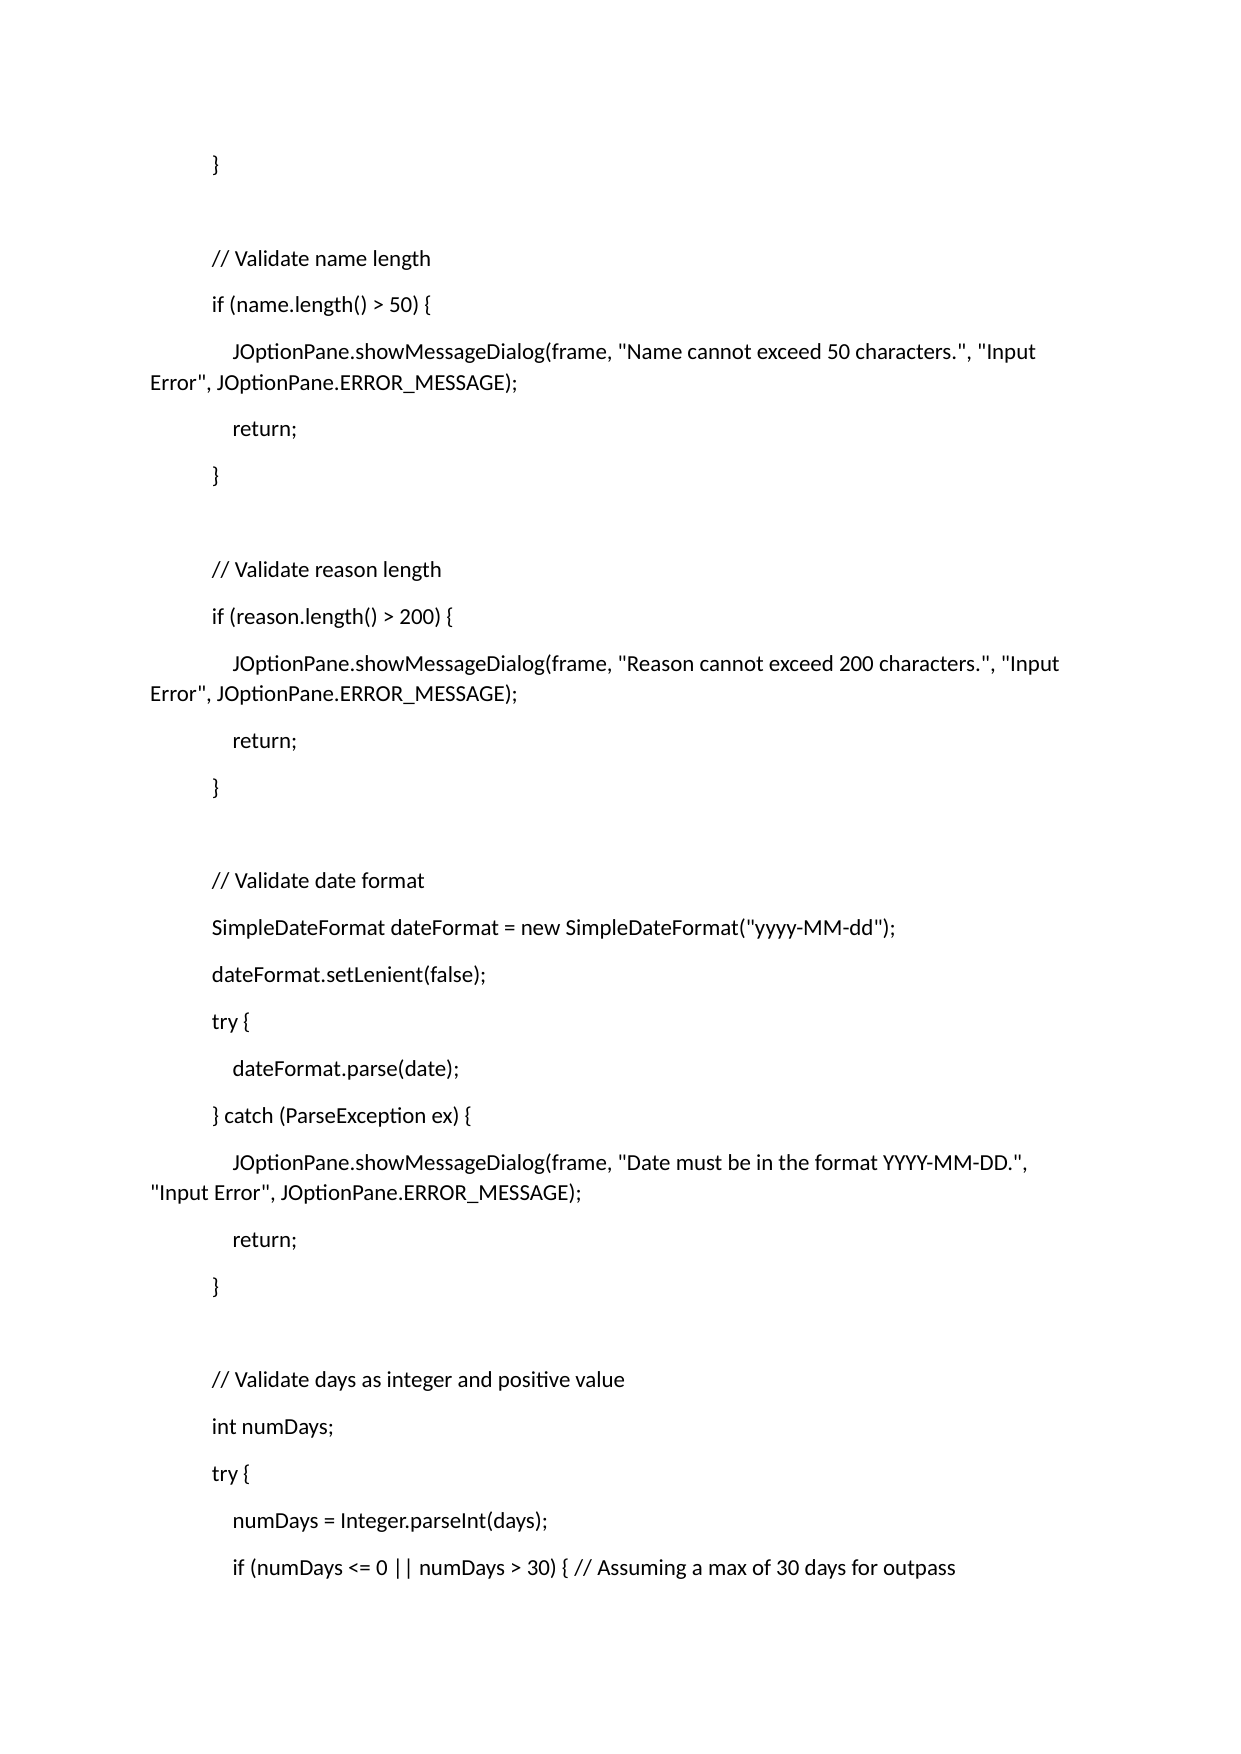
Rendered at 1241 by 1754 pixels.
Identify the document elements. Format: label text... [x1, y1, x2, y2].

text JOptionPane.showMessageDialog(frame, "Reason cannot exceed 200 characters.", "Input Error", JOptionPane.ERROR_MESSAGE); [150, 649, 1090, 707]
text return; [150, 726, 1090, 754]
text // Validate reason length [150, 555, 1090, 583]
text if (numDays <= 0 || numDays > 30) { // Assuming a max of 30 days for outpass [150, 1553, 1090, 1581]
text dateFormat.setLenient(false); [150, 960, 1090, 988]
text if (name.length() > 50) { [150, 291, 1090, 319]
text JOptionPane.showMessageDialog(frame, "Date must be in the format YYYY-MM-DD.", "Input Error", JOptionPane.ERROR_MESSAGE); [150, 1148, 1090, 1206]
text } [150, 150, 1090, 178]
text } [150, 1272, 1090, 1300]
text return; [150, 1225, 1090, 1253]
text dateFormat.parse(date); [150, 1054, 1090, 1082]
text if (reason.length() > 200) { [150, 602, 1090, 630]
text // Validate name length [150, 244, 1090, 272]
text try { [150, 1459, 1090, 1487]
text JOptionPane.showMessageDialog(frame, "Name cannot exceed 50 characters.", "Input Error", JOptionPane.ERROR_MESSAGE); [150, 337, 1090, 396]
text int numDays; [150, 1412, 1090, 1441]
text return; [150, 414, 1090, 443]
text } catch (ParseException ex) { [150, 1101, 1090, 1129]
text SimpleDateFormat dateFormat = new SimpleDateFormat("yyyy-MM-dd"); [150, 913, 1090, 942]
text // Validate date format [150, 867, 1090, 895]
text numDays = Integer.parseInt(days); [150, 1506, 1090, 1534]
text } [150, 773, 1090, 801]
text } [150, 461, 1090, 489]
text // Validate days as integer and positive value [150, 1366, 1090, 1394]
text try { [150, 1007, 1090, 1035]
